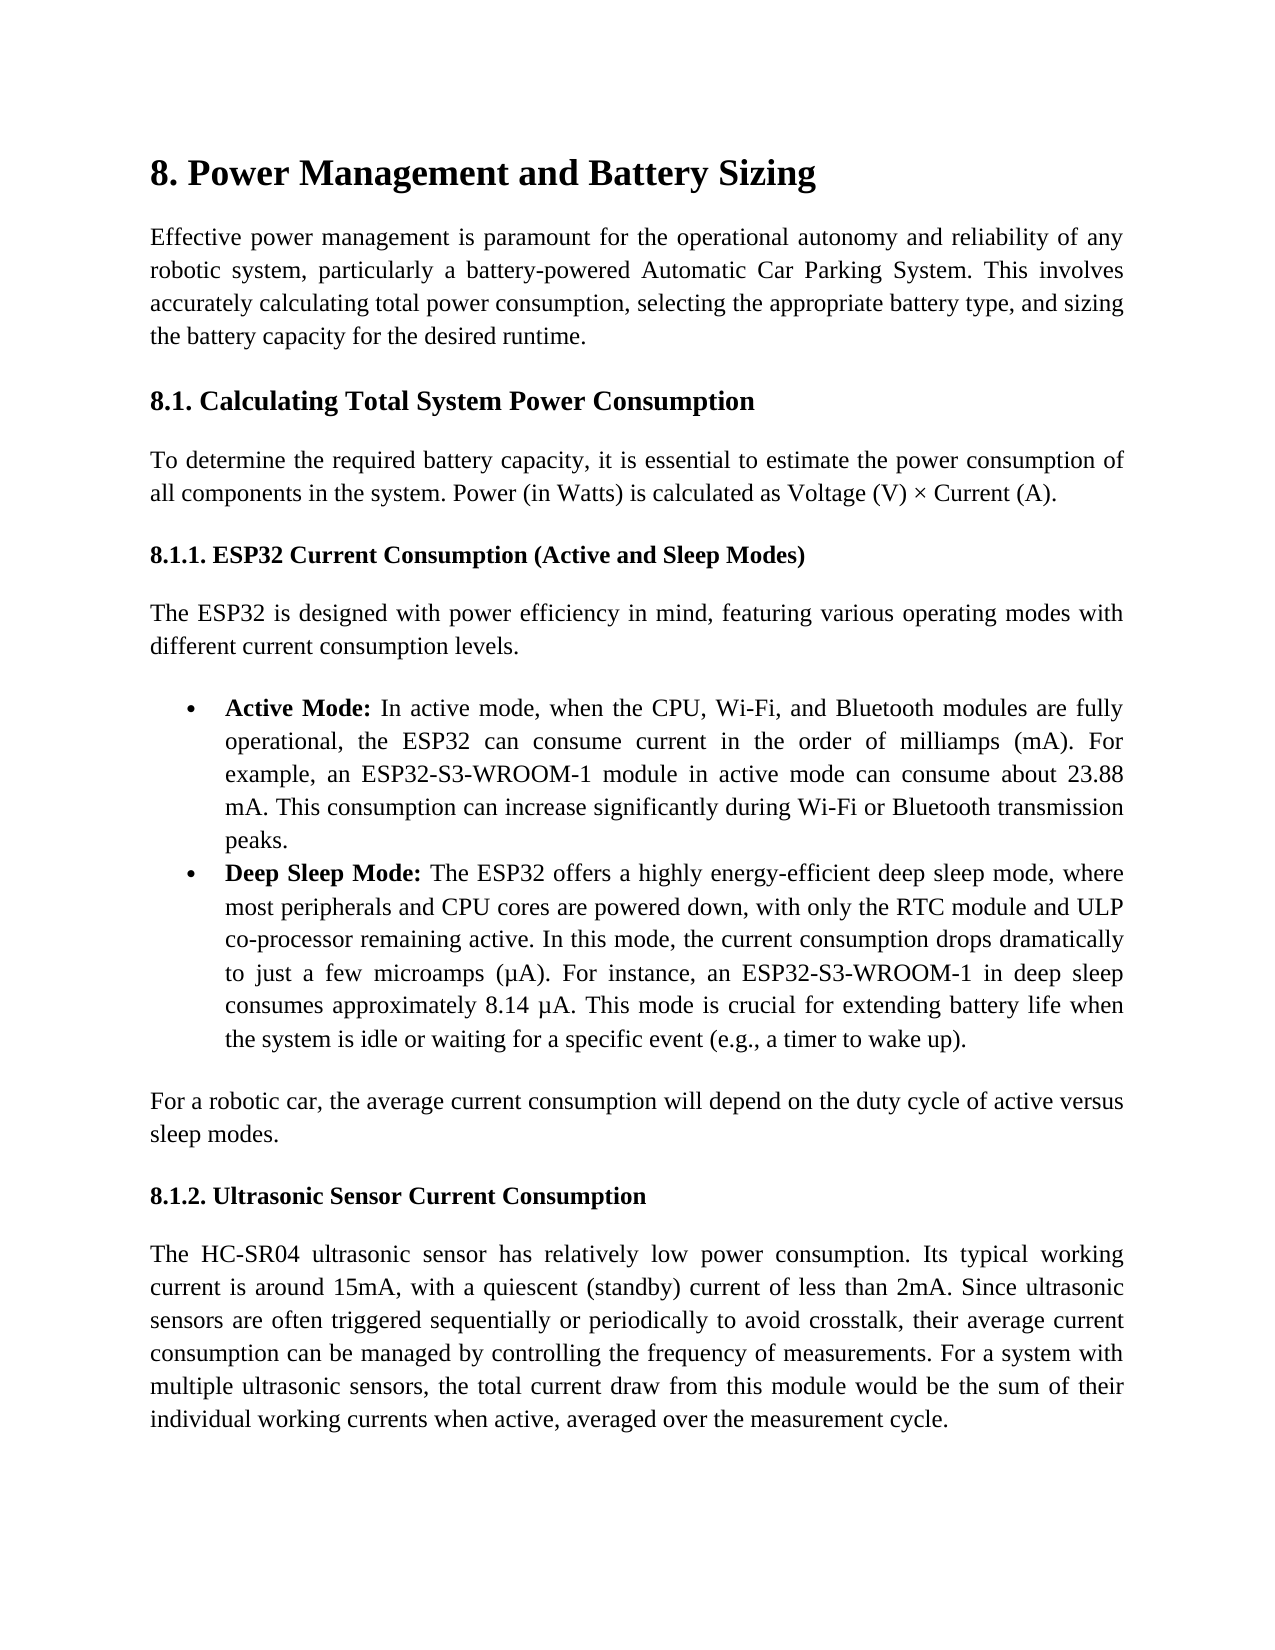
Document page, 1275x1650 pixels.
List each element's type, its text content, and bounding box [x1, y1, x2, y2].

text 8.1. Calculating Total System Power Consumption [150, 383, 1125, 416]
text 8. Power Management and Battery Sizing [150, 150, 1125, 193]
list Deep Sleep Mode: The ESP32 offers a highly energy-efficient deep sleep mode, where most peripherals and CPU cores are powered down, with only the RTC module and ULP co-processor remaining active. In this mode, the current consumption drops dramatically to just a few microamps (µA). For instance, an ESP32-S3-WROOM-1 in deep sleep consumes approximately 8.14 µA. This mode is crucial for extending battery life when the system is idle or waiting for a specific event (e.g., a timer to wake up). [187, 858, 1125, 1052]
text Effective power management is paramount for the operational autonomy and reliability of any robotic system, particularly a battery-powered Automatic Car Parking System. This involves accurately calculating total power consumption, selecting the appropriate battery type, and sizing the battery capacity for the desired runtime. [150, 222, 1125, 350]
text The HC-SR04 ultrasonic sensor has relatively low power consumption. Its typical working current is around 15mA, with a quiescent (standby) current of less than 2mA. Since ultrasonic sensors are often triggered sequentially or periodically to avoid crosstalk, their average current consumption can be managed by controlling the frequency of measurements. For a system with multiple ultrasonic sensors, the total current draw from this module would be the sum of their individual working currents when active, averaged over the measurement cycle. [150, 1239, 1125, 1433]
text 8.1.2. Ultrasonic Sensor Current Consumption [150, 1181, 1125, 1210]
text 8.1.1. ESP32 Current Consumption (Active and Sleep Modes) [150, 540, 1125, 569]
list Active Mode: In active mode, when the CPU, Wi-Fi, and Bluetooth modules are fully operational, the ESP32 can consume current in the order of milliamps (mA). For example, an ESP32-S3-WROOM-1 module in active mode can consume about 23.88 mA. This consumption can increase significantly during Wi-Fi or Bluetooth transmission peaks. [187, 693, 1125, 854]
text For a robotic car, the average current consumption will depend on the duty cycle of active versus sleep modes. [150, 1086, 1125, 1148]
text To determine the required battery capacity, it is essential to estimate the power consumption of all components in the system. Power (in Watts) is calculated as Voltage (V) × Current (A). [150, 445, 1125, 507]
text The ESP32 is designed with power efficiency in mind, featuring various operating modes with different current consumption levels. [150, 598, 1125, 660]
